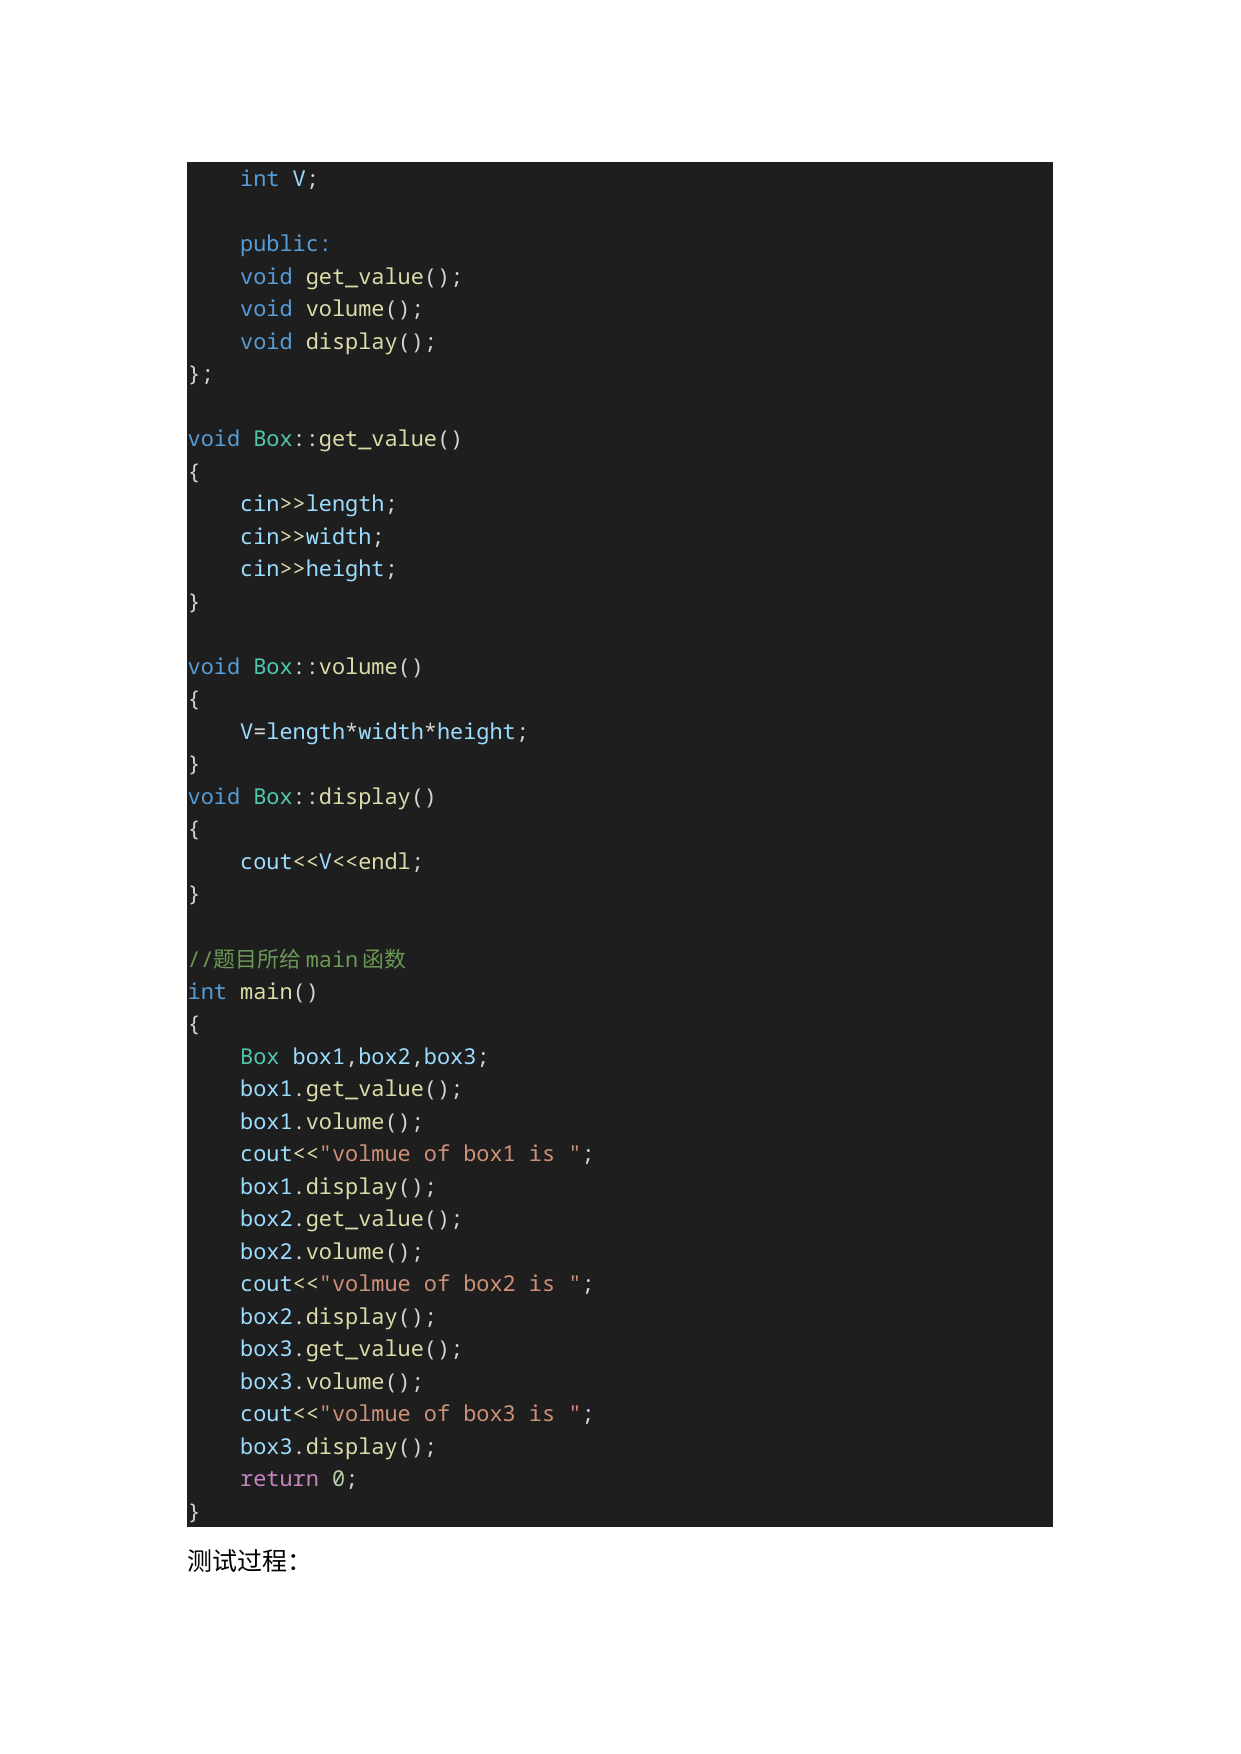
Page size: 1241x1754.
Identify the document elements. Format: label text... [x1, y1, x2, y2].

text cout<<"volmue of box2 is "; [187, 1267, 1053, 1299]
text } [187, 584, 1053, 617]
text box3.display(); [187, 1429, 1053, 1462]
text } [187, 747, 1053, 779]
text box2.volume(); [187, 1234, 1053, 1267]
text Box box1,box2,box3; [187, 1039, 1053, 1072]
text cout<<V<<endl; [187, 844, 1053, 877]
text //题目所给main函数 [187, 942, 1053, 974]
text cin>>width; [187, 519, 1053, 552]
text void Box::get_value() [187, 422, 1053, 454]
text int main() [187, 974, 1053, 1007]
text void volume(); [187, 292, 1053, 324]
text { [187, 1007, 1053, 1039]
text cout<<"volmue of box1 is "; [187, 1137, 1053, 1169]
text box2.display(); [187, 1299, 1053, 1332]
text public: [187, 227, 1053, 259]
text cin>>height; [187, 552, 1053, 584]
text cout<<"volmue of box3 is "; [187, 1397, 1053, 1429]
text cin>>length; [187, 487, 1053, 519]
text return 0; [187, 1462, 1053, 1494]
text { [187, 682, 1053, 714]
text void get_value(); [187, 259, 1053, 292]
text box1.display(); [187, 1169, 1053, 1202]
text void Box::display() [187, 779, 1053, 812]
text V=length*width*height; [187, 714, 1053, 747]
text void display(); [187, 324, 1053, 357]
text box1.volume(); [187, 1104, 1053, 1137]
text int V; [187, 162, 1053, 194]
text { [187, 812, 1053, 844]
text box1.get_value(); [187, 1072, 1053, 1104]
text box3.get_value(); [187, 1332, 1053, 1364]
text } [187, 1494, 1053, 1527]
text }; [187, 357, 1053, 389]
text { [187, 454, 1053, 487]
text box3.volume(); [187, 1364, 1053, 1397]
text 测试过程： [187, 1527, 1053, 1592]
text void Box::volume() [187, 649, 1053, 682]
text box2.get_value(); [187, 1202, 1053, 1234]
text } [187, 877, 1053, 909]
